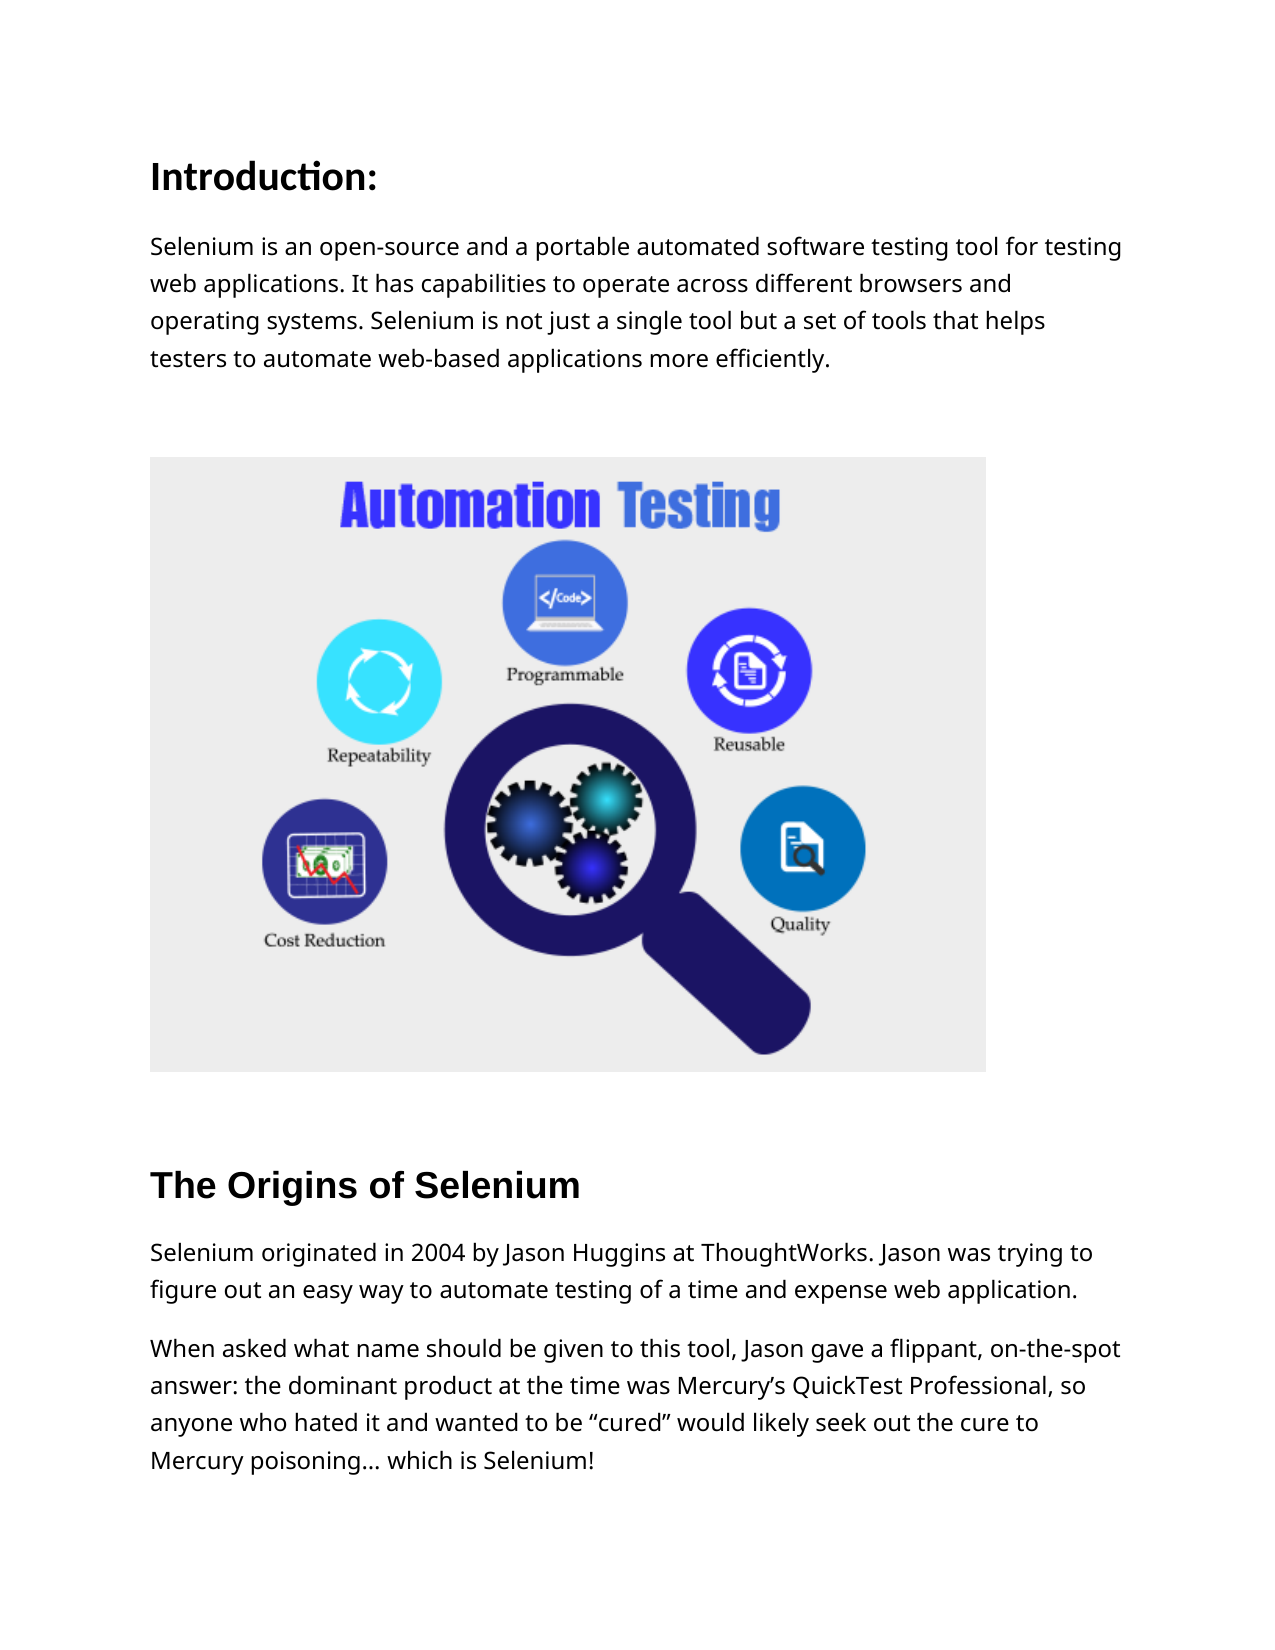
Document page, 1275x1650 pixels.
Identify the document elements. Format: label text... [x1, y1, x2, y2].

text When asked what name should be given to this tool, Jason gave a flippant, on-the-spot answer: the dominant product at the time was Mercury’s QuickTest Professional, so anyone who hated it and wanted to be “cured” would likely seek out the cure to Mercury poisoning… which is Selenium! [150, 1331, 1125, 1476]
picture [150, 457, 986, 1072]
text Selenium originated in 2004 by Jason Huggins at ThoughtWorks. Jason was trying to figure out an easy way to automate testing of a time and expense web application. [150, 1236, 1125, 1306]
subtitle The Origins of Selenium [150, 1163, 1125, 1207]
text Selenium is an open-source and a portable automated software testing tool for testing web applications. It has capabilities to operate across different browsers and operating systems. Selenium is not just a single tool but a set of tools that helps testers to automate web-based applications more efficiently. [150, 229, 1125, 374]
text Introduction: [150, 150, 1125, 201]
